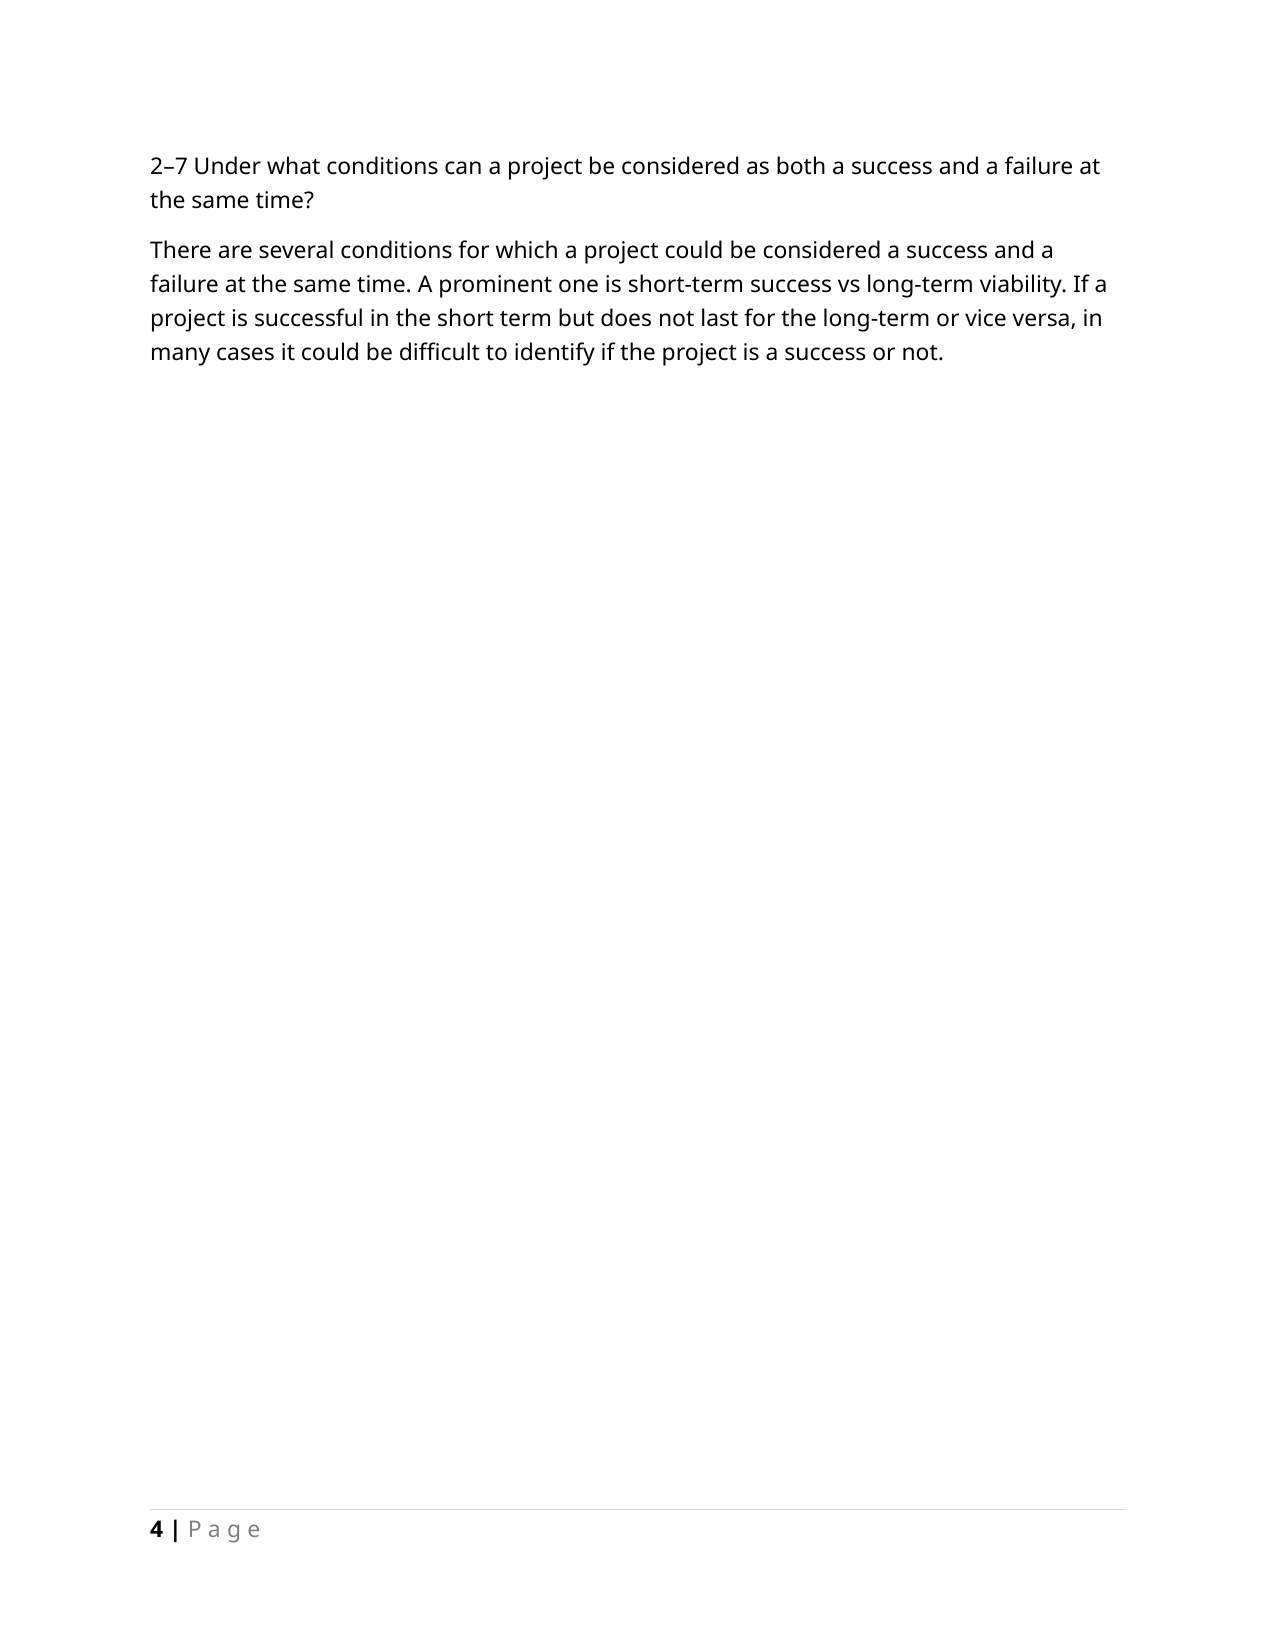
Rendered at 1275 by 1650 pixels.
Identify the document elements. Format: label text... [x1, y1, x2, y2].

text 2–7 Under what conditions can a project be considered as both a success and a failure at the same time? [150, 150, 1125, 215]
text There are several conditions for which a project could be considered a success and a failure at the same time. A prominent one is short-term success vs long-term viability. If a project is successful in the short term but does not last for the long-term or vice versa, in many cases it could be difficult to identify if the project is a success or not. [150, 234, 1125, 367]
